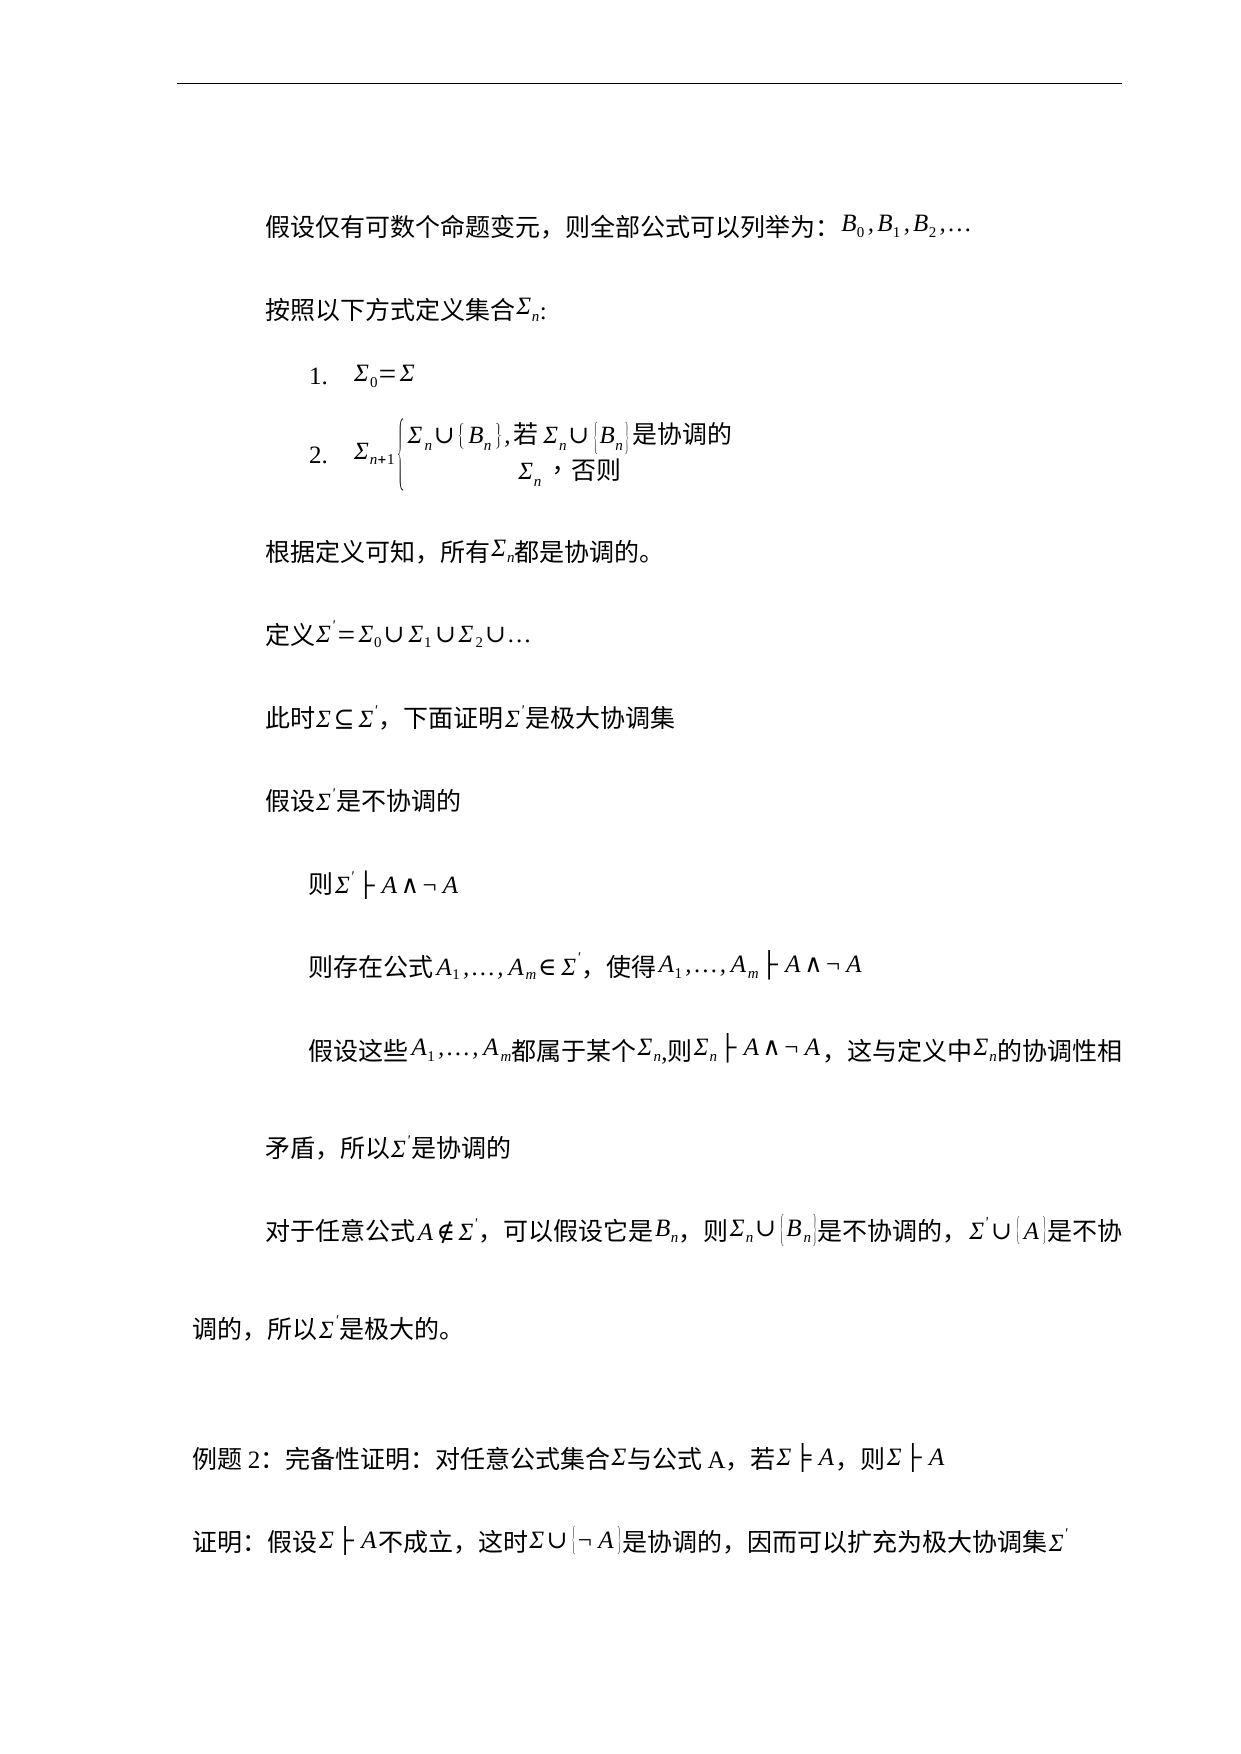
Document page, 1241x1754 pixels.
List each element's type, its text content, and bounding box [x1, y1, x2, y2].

text 对于任意公式，可以假设它是，则是不协调的，是不协调的，所以是极大的。 [193, 1197, 1122, 1360]
text 例题2：完备性证明：对任意公式集合与公式A，若，则 [177, 1425, 1122, 1490]
text 假设这些都属于某个,则，这与定义中的协调性相矛盾，所以是协调的 [265, 1017, 1122, 1179]
text 定义 [249, 601, 1122, 666]
text 根据定义可知，所有都是协调的。 [249, 518, 1122, 583]
text 此时，下面证明是极大协调集 [249, 684, 1122, 749]
text 假设仅有可数个命题变元，则全部公式可以列举为： [177, 193, 1122, 258]
text 假设是不协调的 [249, 767, 1122, 832]
text 则存在公式，使得 [277, 933, 1122, 998]
text 则 [293, 850, 1122, 915]
text 按照以下方式定义集合: [177, 276, 1122, 341]
text 证明：假设不成立，这时是协调的，因而可以扩充为极大协调集 [177, 1508, 1122, 1573]
